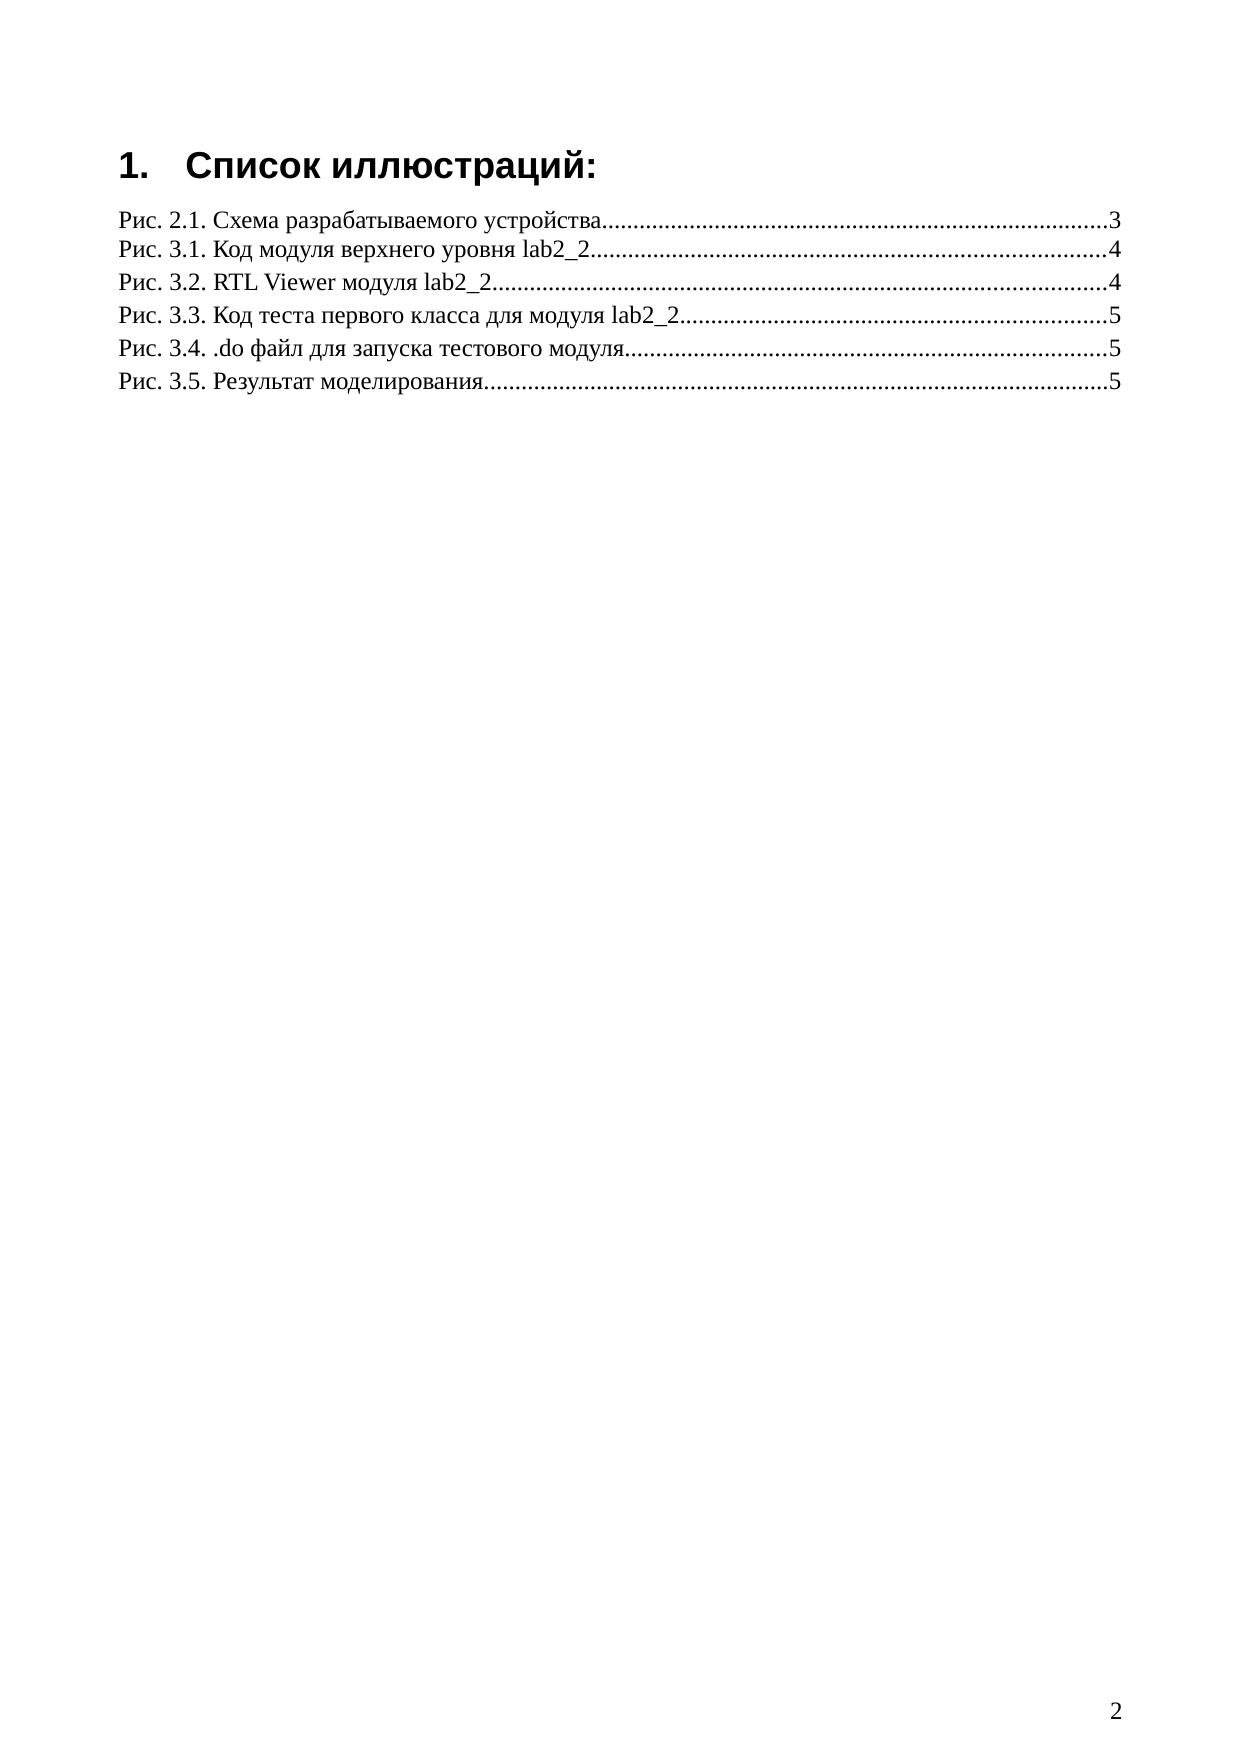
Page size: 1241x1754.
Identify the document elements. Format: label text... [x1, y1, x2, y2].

text Рис. 3.1. Код модуля верхнего уровня lab2_2. 4 [118, 234, 1122, 263]
subtitle Список иллюстраций: [118, 143, 1122, 186]
text Рис. 2.1. Схема разрабатываемого устройства. 3 [118, 205, 1122, 234]
text Рис. 3.4. .do файл для запуска тестового модуля. 5 [118, 333, 1122, 362]
text Рис. 3.2. RTL Viewer модуля lab2_2. 4 [118, 267, 1122, 296]
text Рис. 3.3. Код теста первого класса для модуля lab2_2. 5 [118, 300, 1122, 329]
text Рис. 3.5. Результат моделирования. 5 [118, 366, 1122, 395]
